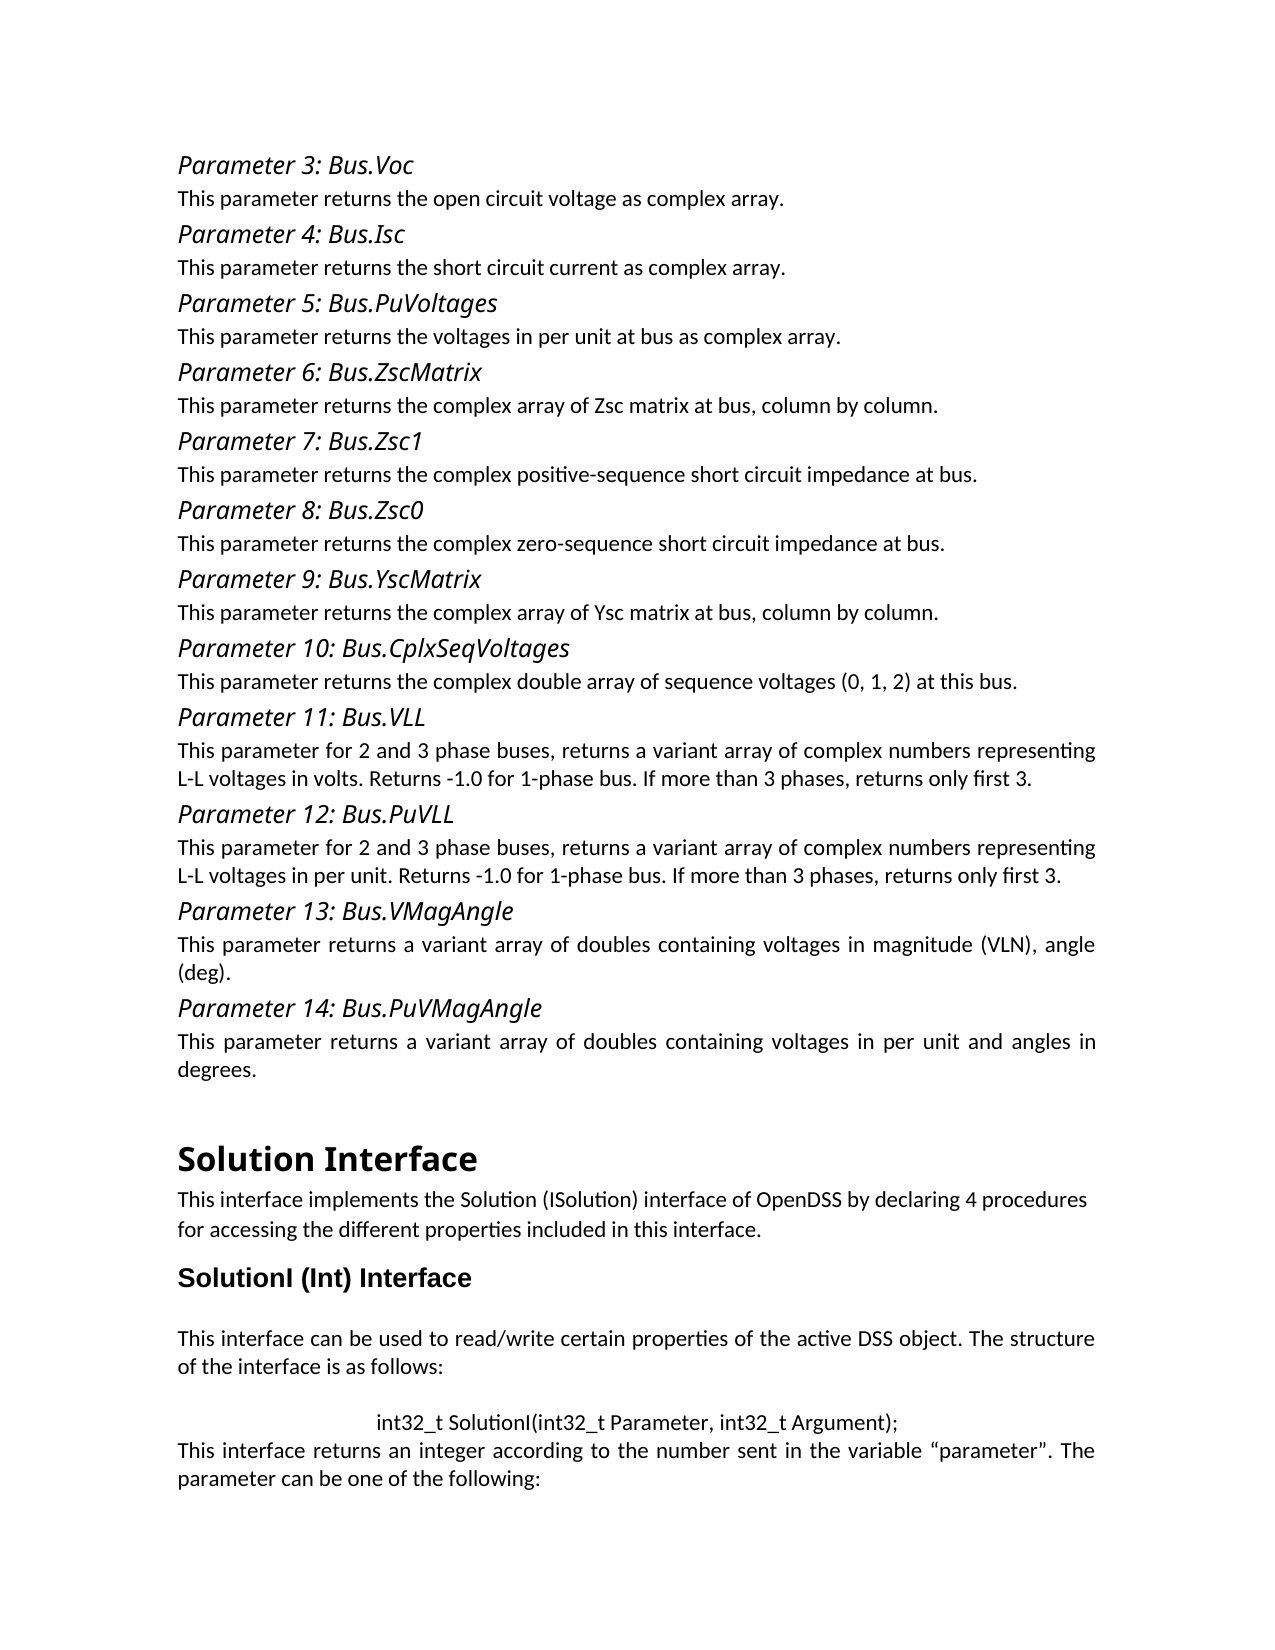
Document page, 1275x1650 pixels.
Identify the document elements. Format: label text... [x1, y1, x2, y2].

text This parameter returns a variant array of doubles containing voltages in per unit and angles in degrees. [177, 1027, 1098, 1083]
text This interface returns an integer according to the number sent in the variable “parameter”. The parameter can be one of the following: [177, 1436, 1098, 1492]
text int32_t SolutionI(int32_t Parameter, int32_t Argument); [177, 1408, 1098, 1436]
subtitle Parameter 14: Bus.PuVMagAngle [177, 990, 1098, 1024]
subtitle Parameter 13: Bus.VMagAngle [177, 893, 1098, 927]
text This parameter returns a variant array of doubles containing voltages in magnitude (VLN), angle (deg). [177, 930, 1098, 986]
text This parameter returns the voltages in per unit at bus as complex array. [177, 322, 1098, 350]
text This parameter returns the complex array of Zsc matrix at bus, column by column. [177, 391, 1098, 419]
subtitle Parameter 4: Bus.Isc [177, 217, 1098, 251]
text This interface implements the Solution (ISolution) interface of OpenDSS by declaring 4 procedures for accessing the different properties included in this interface. [177, 1185, 1098, 1243]
subtitle Parameter 9: Bus.YscMatrix [177, 561, 1098, 595]
subtitle Parameter 8: Bus.Zsc0 [177, 492, 1098, 526]
subtitle Parameter 11: Bus.VLL [177, 699, 1098, 733]
text This parameter returns the complex double array of sequence voltages (0, 1, 2) at this bus. [177, 667, 1098, 695]
subtitle Parameter 10: Bus.CplxSeqVoltages [177, 630, 1098, 664]
text This parameter for 2 and 3 phase buses, returns a variant array of complex numbers representing L-L voltages in volts. Returns -1.0 for 1-phase bus. If more than 3 phases, returns only first 3. [177, 736, 1098, 792]
text This parameter returns the complex positive-sequence short circuit impedance at bus. [177, 460, 1098, 488]
text This parameter returns the complex array of Ysc matrix at bus, column by column. [177, 598, 1098, 626]
subtitle Parameter 5: Bus.PuVoltages [177, 286, 1098, 319]
text This parameter returns the short circuit current as complex array. [177, 253, 1098, 281]
subtitle Solution Interface [177, 1136, 1098, 1181]
subtitle Parameter 7: Bus.Zsc1 [177, 423, 1098, 457]
text This parameter returns the complex zero-sequence short circuit impedance at bus. [177, 529, 1098, 557]
subtitle Parameter 12: Bus.PuVLL [177, 796, 1098, 830]
subtitle Parameter 6: Bus.ZscMatrix [177, 354, 1098, 388]
text This interface can be used to read/write certain properties of the active DSS object. The structure of the interface is as follows: [177, 1324, 1098, 1380]
subtitle Parameter 3: Bus.Voc [177, 148, 1098, 182]
subtitle SolutionI (Int) Interface [177, 1262, 1098, 1293]
text This parameter returns the open circuit voltage as complex array. [177, 184, 1098, 212]
text This parameter for 2 and 3 phase buses, returns a variant array of complex numbers representing L-L voltages in per unit. Returns -1.0 for 1-phase bus. If more than 3 phases, returns only first 3. [177, 833, 1098, 889]
